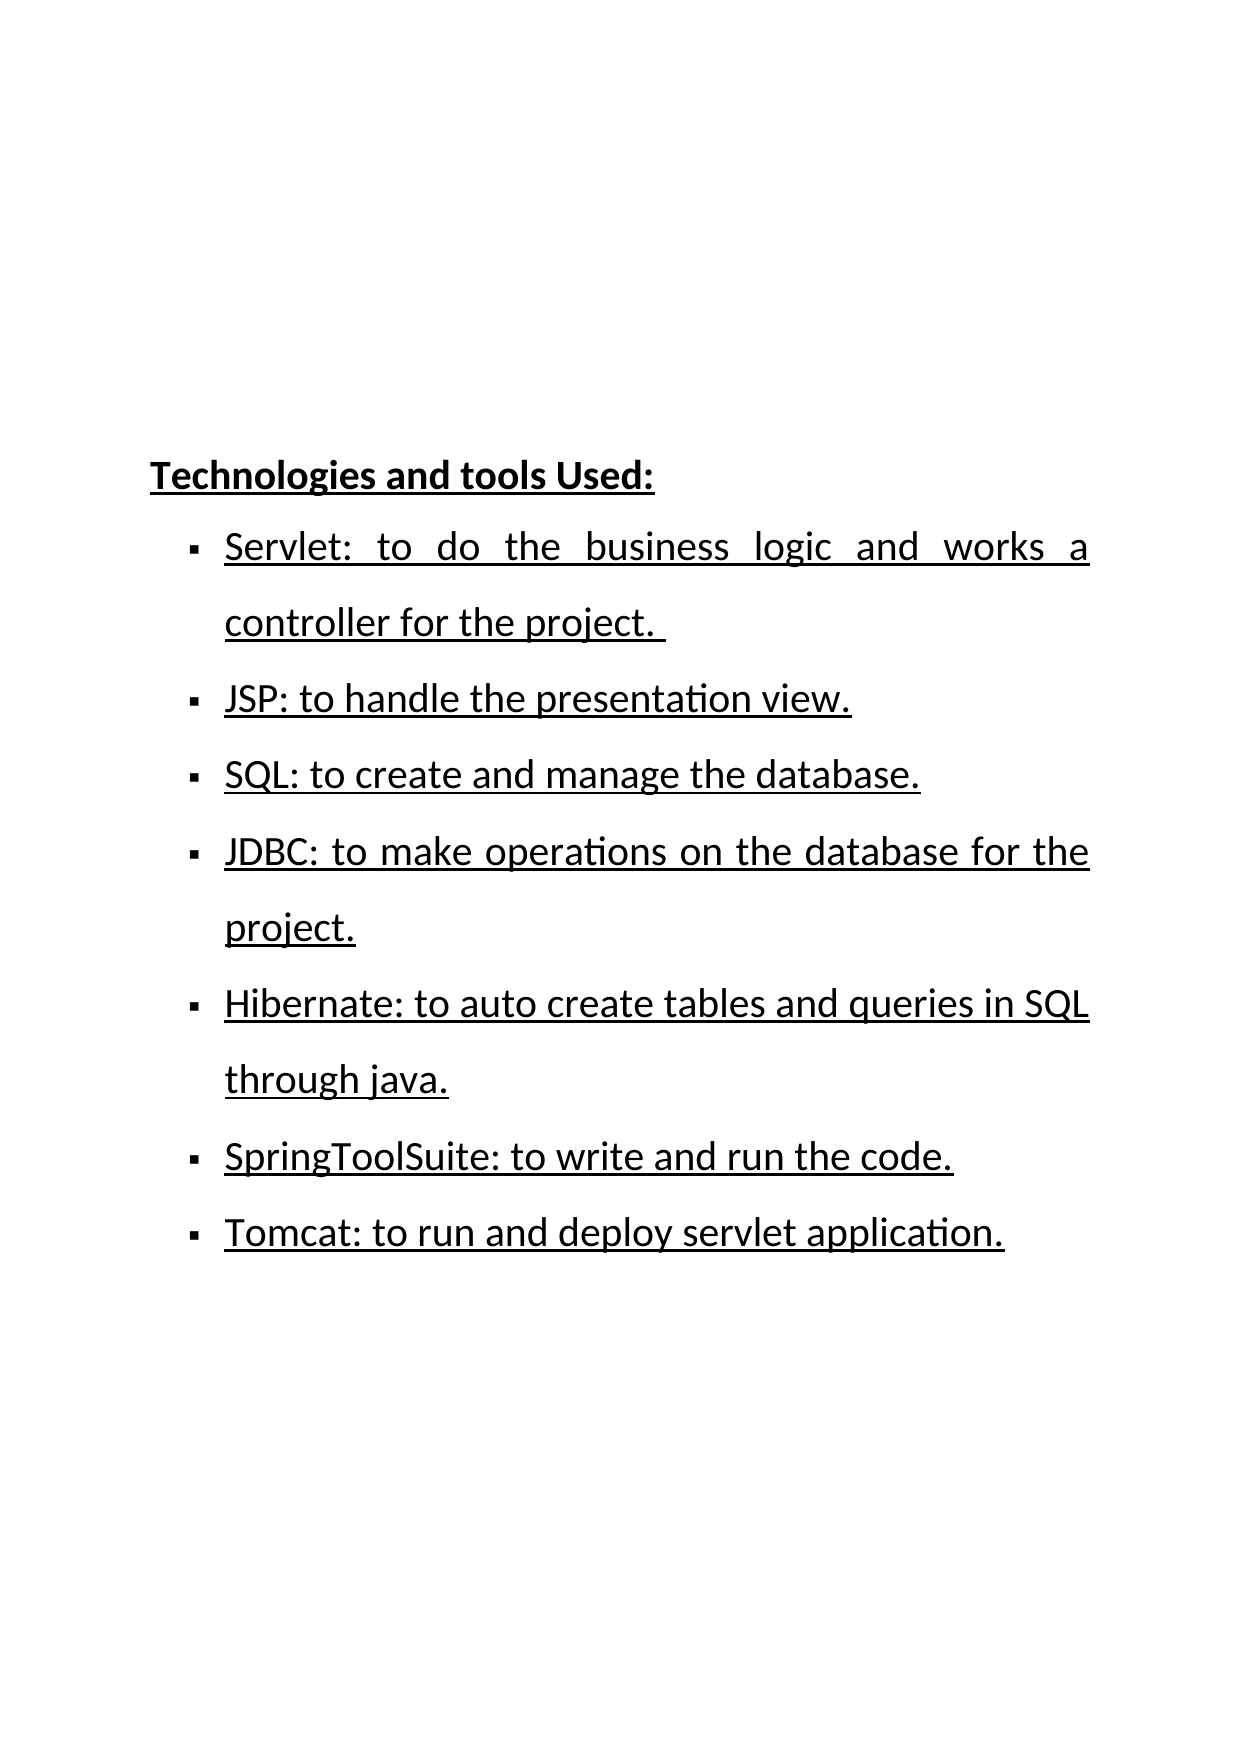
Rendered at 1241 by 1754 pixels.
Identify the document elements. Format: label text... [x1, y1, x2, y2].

list JDBC: to make operations on the database for the project. [187, 824, 1090, 952]
list JSP: to handle the presentation view. [187, 672, 1090, 723]
list Servlet: to do the business logic and works a controller for the project. [187, 519, 1090, 647]
list SpringToolSuite: to write and run the code. [187, 1129, 1090, 1180]
list Tomcat: to run and deploy servlet application. [187, 1206, 1090, 1257]
list SQL: to create and manage the database. [187, 748, 1090, 799]
list Hibernate: to auto create tables and queries in SQL through java. [187, 977, 1090, 1104]
text Technologies and tools Used: [150, 449, 1090, 500]
